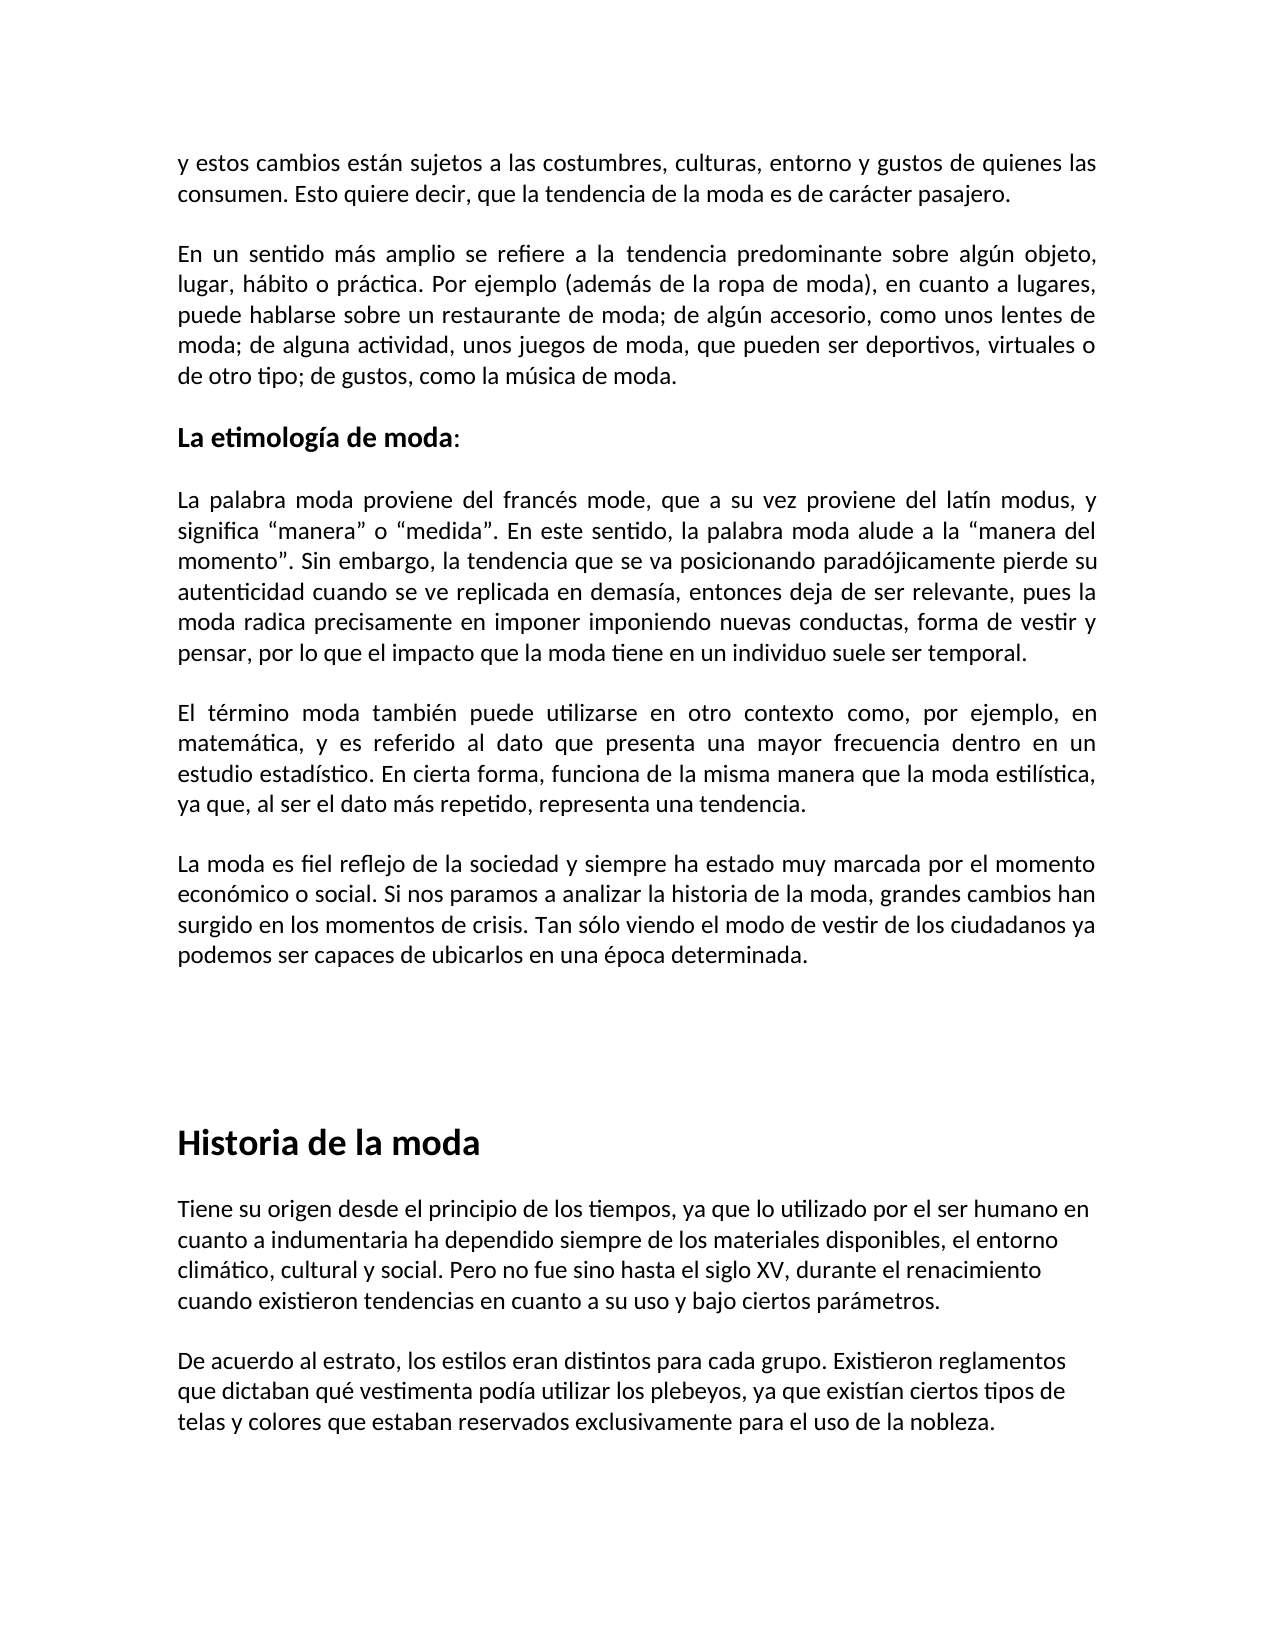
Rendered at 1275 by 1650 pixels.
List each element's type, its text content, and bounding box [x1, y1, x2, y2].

text La palabra moda proviene del francés mode, que a su vez proviene del latín modus, y significa “manera” o “medida”. En este sentido, la palabra moda alude a la “manera del momento”. Sin embargo, la tendencia que se va posicionando paradójicamente pierde su autenticidad cuando se ve replicada en demasía, entonces deja de ser relevante, pues la moda radica precisamente en imponer imponiendo nuevas conductas, forma de vestir y pensar, por lo que el impacto que la moda tiene en un individuo suele ser temporal. [177, 484, 1098, 667]
text Historia de la moda [177, 1118, 1098, 1164]
text De acuerdo al estrato, los estilos eran distintos para cada grupo. Existieron reglamentos que dictaban qué vestimenta podía utilizar los plebeyos, ya que existían ciertos tipos de telas y colores que estaban reservados exclusivamente para el uso de la nobleza. [177, 1345, 1098, 1436]
text La moda es fiel reflejo de la sociedad y siempre ha estado muy marcada por el momento económico o social. Si nos paramos a analizar la historia de la moda, grandes cambios han surgido en los momentos de crisis. Tan sólo viendo el modo de vestir de los ciudadanos ya podemos ser capaces de ubicarlos en una época determinada. [177, 848, 1098, 970]
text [177, 148, 1098, 209]
text La etimología de moda: [177, 419, 1098, 455]
text Tiene su origen desde el principio de los tiempos, ya que lo utilizado por el ser humano en cuanto a indumentaria ha dependido siempre de los materiales disponibles, el entorno climático, cultural y social. Pero no fue sino hasta el siglo XV, durante el renacimiento cuando existieron tendencias en cuanto a su uso y bajo ciertos parámetros. [177, 1193, 1098, 1316]
text En un sentido más amplio se refiere a la tendencia predominante sobre algún objeto, lugar, hábito o práctica. Por ejemplo (además de la ropa de moda), en cuanto a lugares, puede hablarse sobre un restaurante de moda; de algún accesorio, como unos lentes de moda; de alguna actividad, unos juegos de moda, que pueden ser deportivos, virtuales o de otro tipo; de gustos, como la música de moda. [177, 238, 1098, 390]
text El término moda también puede utilizarse en otro contexto como, por ejemplo, en matemática, y es referido al dato que presenta una mayor frecuencia dentro en un estudio estadístico. En cierta forma, funciona de la misma manera que la moda estilística, ya que, al ser el dato más repetido, representa una tendencia. [177, 697, 1098, 819]
